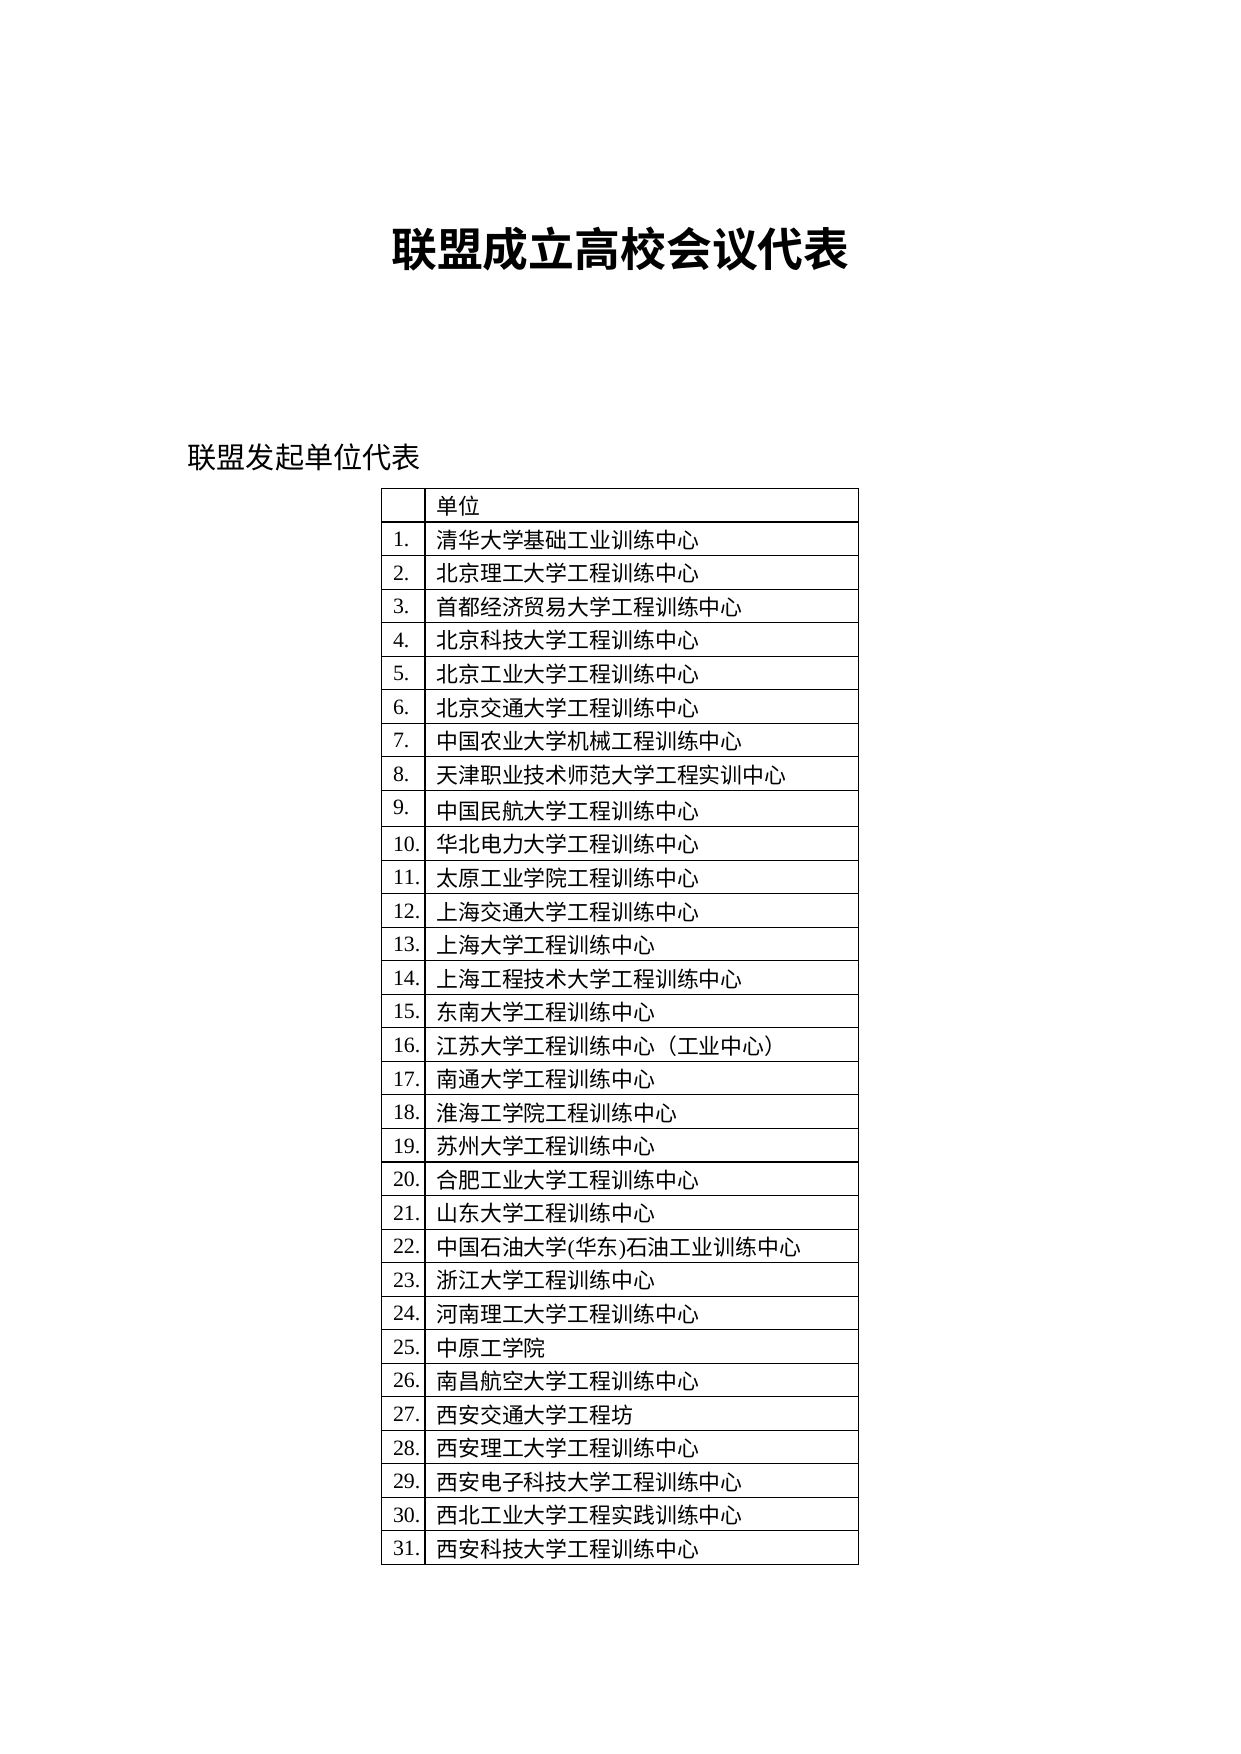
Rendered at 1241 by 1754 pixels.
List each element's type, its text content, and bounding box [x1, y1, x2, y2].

table_cell [382, 657, 424, 689]
table_cell 北京交通大学工程训练中心 [426, 690, 858, 723]
table_cell 天津职业技术师范大学工程实训中心 [426, 757, 858, 790]
table_cell [382, 894, 424, 927]
table_cell [382, 861, 424, 893]
table_cell 东南大学工程训练中心 [426, 995, 858, 1027]
table_cell [382, 928, 424, 960]
table_cell 浙江大学工程训练中心 [426, 1263, 858, 1296]
table_cell 上海大学工程训练中心 [426, 928, 858, 960]
table_cell [382, 1498, 424, 1530]
table_cell [382, 1330, 424, 1363]
table_cell [382, 1397, 424, 1430]
table_cell [382, 995, 424, 1027]
table_cell 华北电力大学工程训练中心 [426, 827, 858, 859]
table_cell 河南理工大学工程训练中心 [426, 1297, 858, 1329]
table_cell [382, 1297, 424, 1329]
table_cell [382, 1431, 424, 1463]
table_cell 上海交通大学工程训练中心 [426, 894, 858, 927]
table_cell [382, 1230, 424, 1262]
table_cell [382, 1095, 424, 1128]
table_cell [382, 690, 424, 723]
table_cell [382, 1196, 424, 1228]
table_cell [382, 1163, 424, 1195]
table_cell 南通大学工程训练中心 [426, 1062, 858, 1094]
table_cell [382, 1531, 424, 1564]
table_cell 苏州大学工程训练中心 [426, 1129, 858, 1161]
table_header 单位 [426, 489, 858, 521]
table_cell 中原工学院 [426, 1330, 858, 1363]
table_cell [382, 757, 424, 790]
table_cell 首都经济贸易大学工程训练中心 [426, 590, 858, 622]
table_cell 西安交通大学工程坊 [426, 1397, 858, 1430]
table_cell [382, 961, 424, 994]
table_cell 西安电子科技大学工程训练中心 [426, 1464, 858, 1497]
table_cell 江苏大学工程训练中心（工业中心） [426, 1028, 858, 1061]
table_cell [382, 1464, 424, 1497]
table_cell [382, 623, 424, 656]
table_header [382, 489, 424, 521]
table_cell 合肥工业大学工程训练中心 [426, 1163, 858, 1195]
table_cell 北京科技大学工程训练中心 [426, 623, 858, 656]
text 联盟发起单位代表 [187, 423, 1053, 488]
table_cell 中国农业大学机械工程训练中心 [426, 724, 858, 756]
table_cell 淮海工学院工程训练中心 [426, 1095, 858, 1128]
table_cell [382, 1364, 424, 1396]
table_cell 北京工业大学工程训练中心 [426, 657, 858, 689]
table_cell 西北工业大学工程实践训练中心 [426, 1498, 858, 1530]
table_cell [382, 590, 424, 622]
table_cell [382, 791, 424, 826]
table_cell 中国民航大学工程训练中心 [426, 791, 858, 826]
table_cell 清华大学基础工业训练中心 [426, 523, 858, 555]
table_cell 太原工业学院工程训练中心 [426, 861, 858, 893]
table_cell 上海工程技术大学工程训练中心 [426, 961, 858, 994]
table_cell 中国石油大学(华东)石油工业训练中心 [426, 1230, 858, 1262]
table_cell 南昌航空大学工程训练中心 [426, 1364, 858, 1396]
table_cell [382, 556, 424, 588]
table_cell 北京理工大学工程训练中心 [426, 556, 858, 588]
table_cell [382, 827, 424, 859]
table_cell [382, 1263, 424, 1296]
table_cell [382, 1028, 424, 1061]
subtitle 联盟成立高校会议代表 [187, 197, 1053, 295]
table_cell 山东大学工程训练中心 [426, 1196, 858, 1228]
table_cell 西安理工大学工程训练中心 [426, 1431, 858, 1463]
table_cell [382, 1129, 424, 1161]
table_cell 西安科技大学工程训练中心 [426, 1531, 858, 1564]
table_cell [382, 1062, 424, 1094]
table_cell [382, 724, 424, 756]
table_cell [382, 523, 424, 555]
